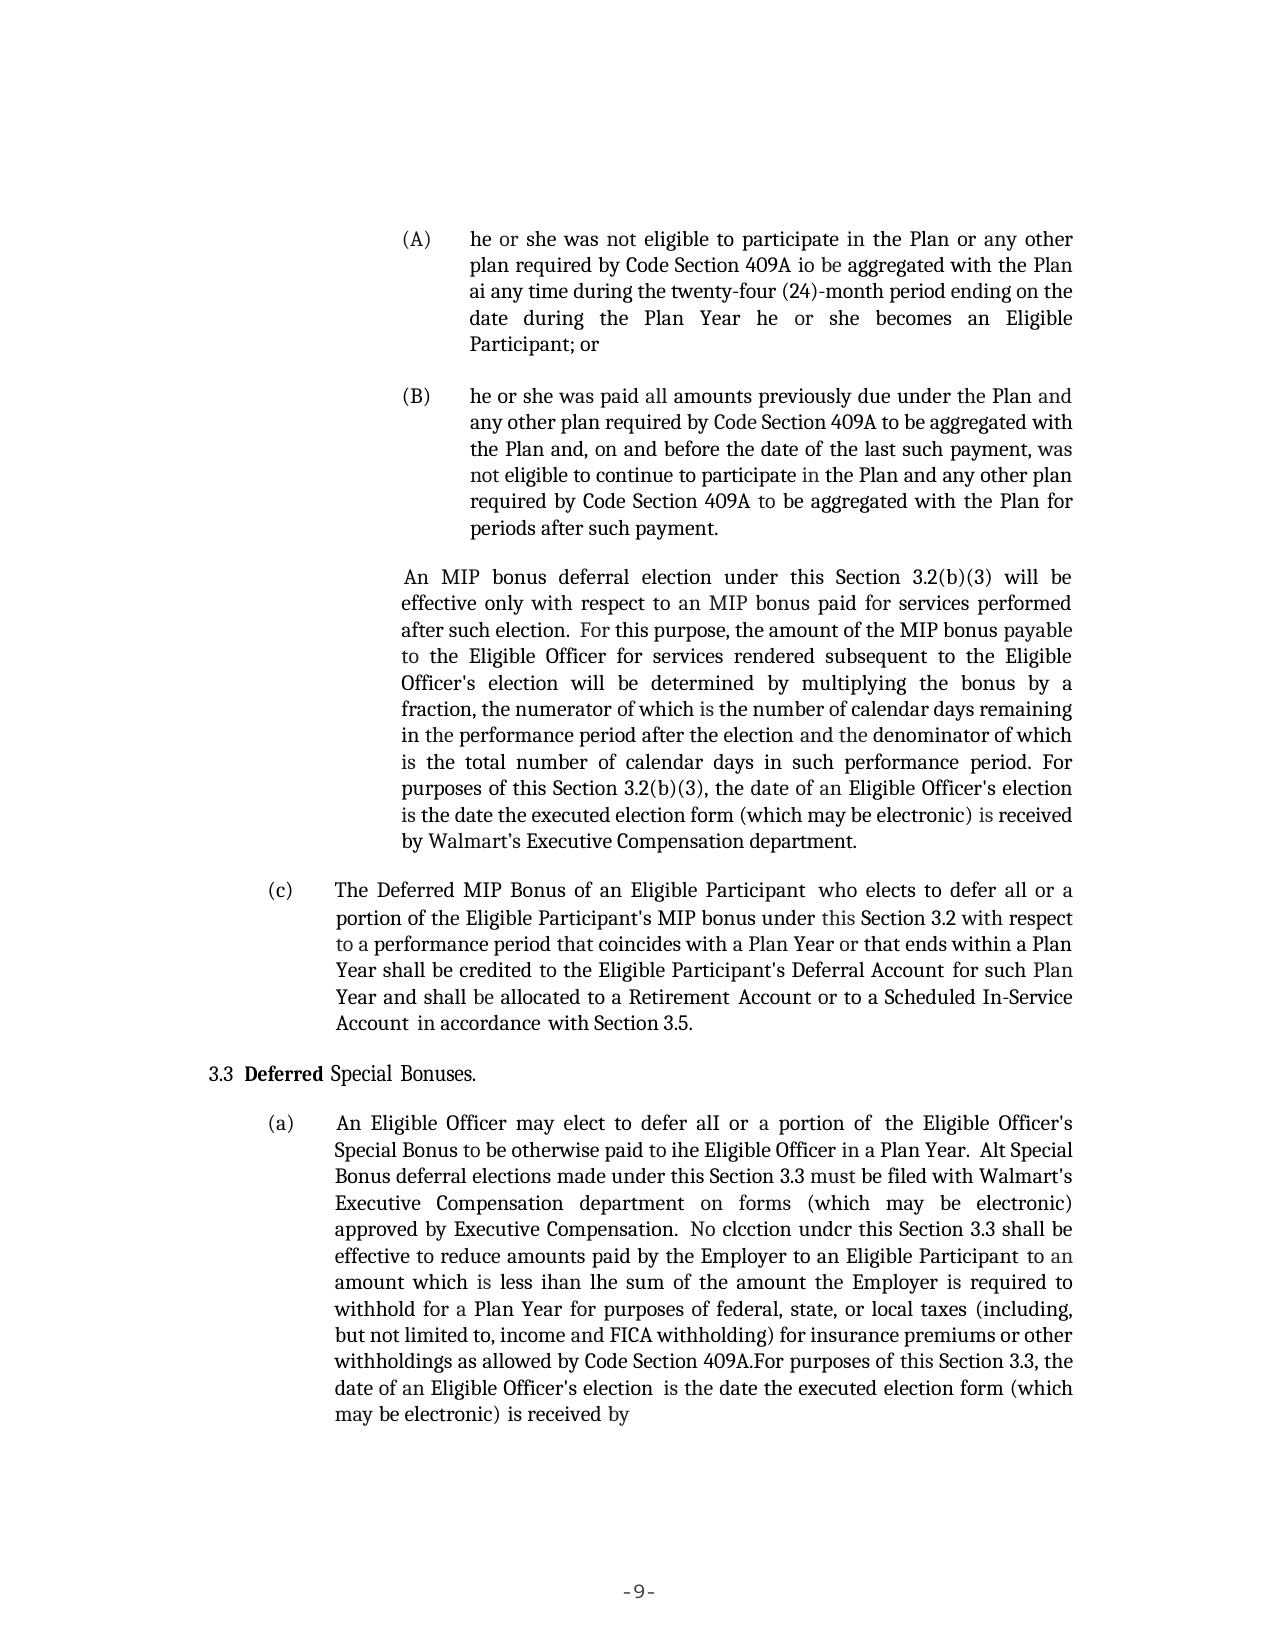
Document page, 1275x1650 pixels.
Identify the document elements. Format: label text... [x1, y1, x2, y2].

text An MIP bonus deferral election under this Section 3.2(b)(3) will be effective only with respect to an MIP bonus paid for services performed after such election. For this purpose, the amount of the MIP bonus payable to the Eligible Officer for services rendered subsequent to the Eligible Officer's election will be determined by multiplying the bonus by a fraction, the numerator of which is the number of calendar days remaining in the performance period after the election and the denominator of which is the total number of calendar days in such performance period. For purposes of this Section 3.2(b)(3), the date of an Eligible Officer's election is the date the executed election form (which may be electronic) is received by Walmart’s Executive Compensation department. [401, 564, 1073, 854]
list The Deferred MIP Bonus of an Eligible Participant who elects to defer all or a portion of the Eligible Participant's MIP bonus under this Section 3.2 with respect to a performance period that coincides with a Plan Year or that ends within a Plan Year shall be credited to the Eligible Participant's Deferral Account for such Plan Year and shall be allocated to a Retirement Account or to a Scheduled In-Service Account in accordance with Section 3.5. [267, 878, 1073, 1036]
list he or she was paid all amounts previously due under the Plan and any other plan required by Code Section 409A to be aggregated with the Plan and, on and before the date of the last such payment, was not eligible to continue to participate in the Plan and any other plan required by Code Section 409A to be aggregated with the Plan for periods after such payment. [402, 383, 1073, 541]
list he or she was not eligible to participate in the Plan or any other plan required by Code Section 409A io be aggregated with the Plan ai any time during the twenty-four (24)-month period ending on the date during the Plan Year he or she becomes an Eligible Participant; or [402, 226, 1073, 357]
list An Eligible Officer may elect to defer alI or a portion of the Eligible Officer's Special Bonus to be otherwise paid to ihe Eligible Officer in a Plan Year. Alt Special Bonus deferral elections made under this Section 3.3 must be filed with Walmart's Executive Compensation department on forms (which may be electronic) approved by Executive Compensation. No clcction undcr this Section 3.3 shall be effective to reduce amounts paid by the Employer to an Eligible Participant to an amount which is less ihan lhe sum of the amount the Employer is required to withhold for a Plan Year for purposes of federal, state, or local taxes (including, but not limited to, income and FICA withholding) for insurance premiums or other withholdings as allowed by Code Section 409A.For purposes of this Section 3.3, the date of an Eligible Officer's election is the date the executed election form (which may be electronic) is received by [267, 1111, 1073, 1427]
list Deferred Special Bonuses. [209, 1059, 1248, 1087]
